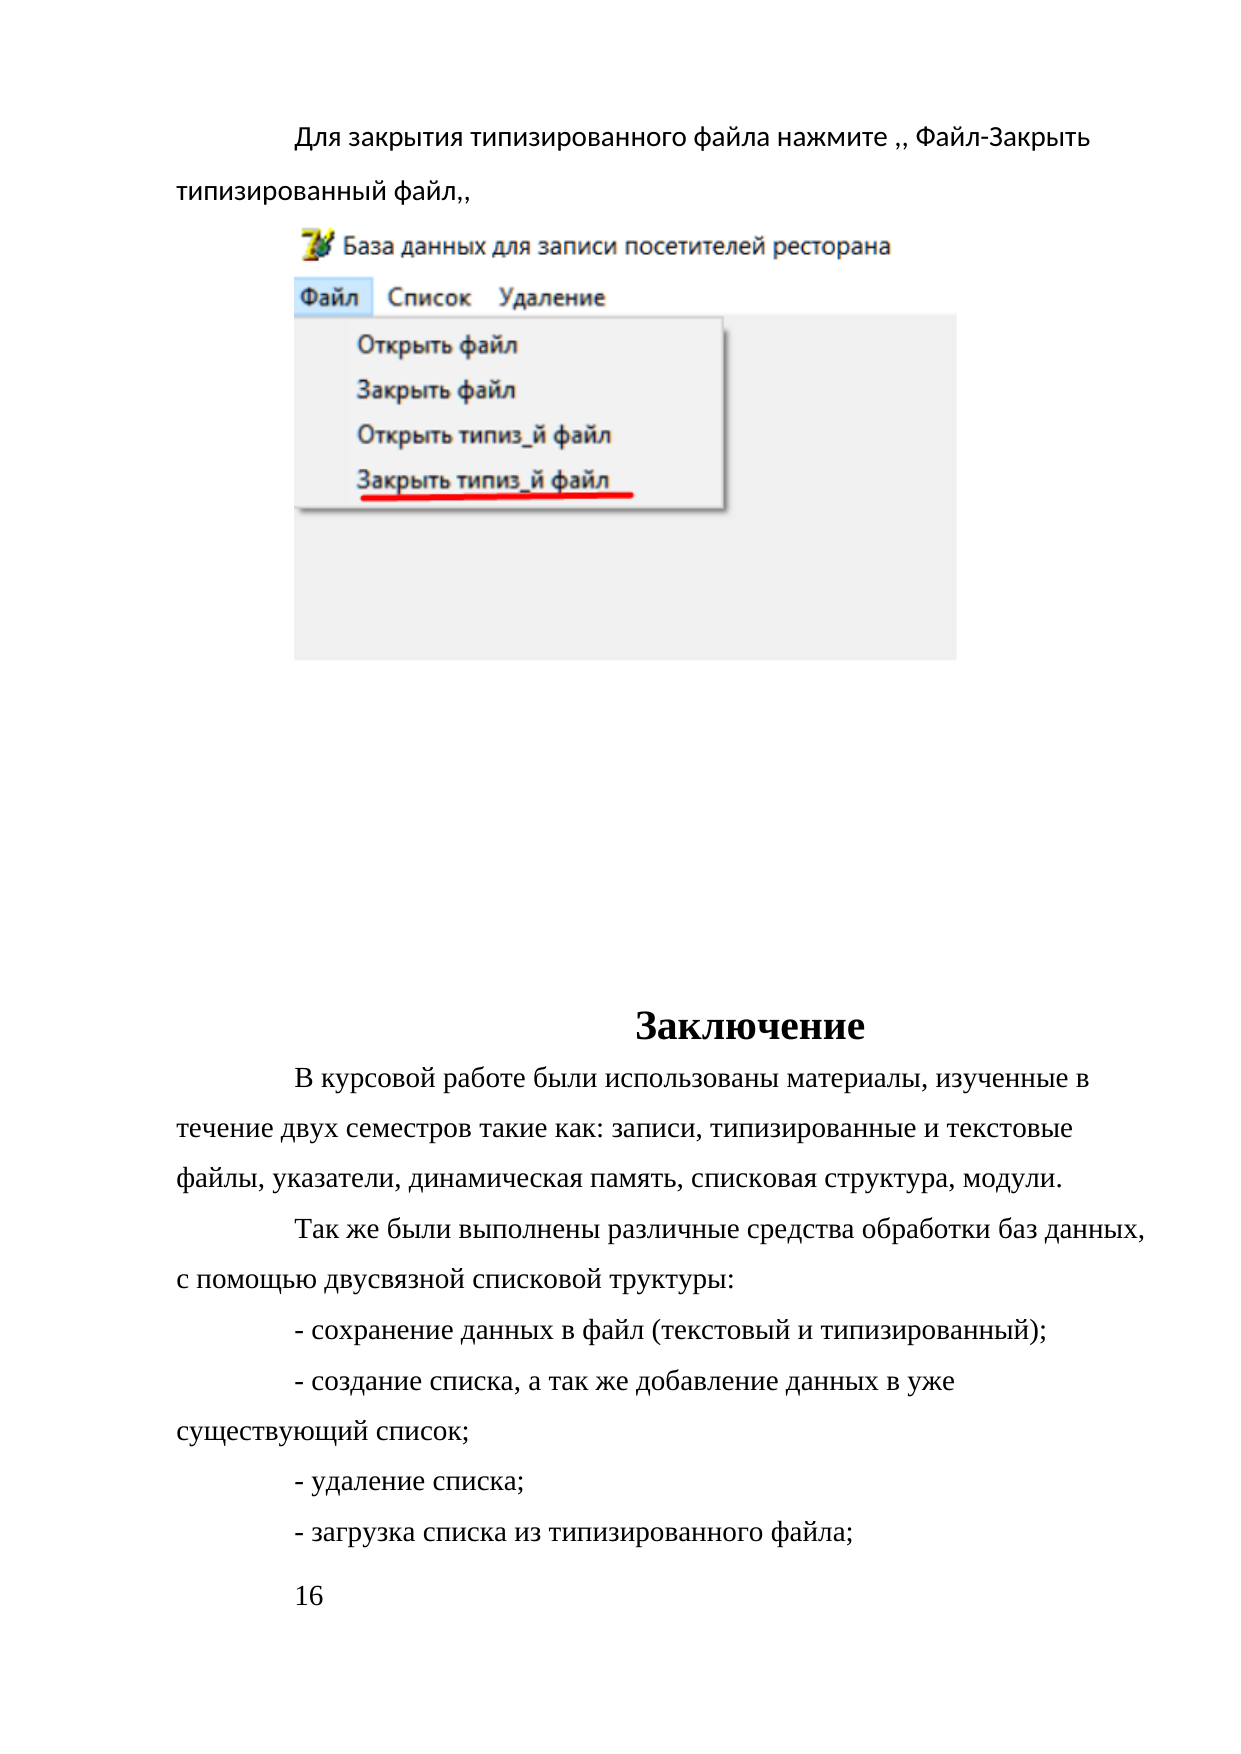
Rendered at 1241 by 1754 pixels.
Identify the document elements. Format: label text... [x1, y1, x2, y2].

text - удаление списка; [176, 1463, 1152, 1497]
text Так же были выполнены различные средства обработки баз данных, с помощью двусвязной списковой труктуры: [176, 1211, 1152, 1295]
text В курсовой работе были использованы материалы, изученные в течение двух семестров такие как: записи, типизированные и текстовые файлы, указатели, динамическая память, списковая структура, модули. [176, 1060, 1152, 1194]
text - загрузка списка из типизированного файла; [176, 1514, 1152, 1548]
text Для закрытия типизированного файла нажмите ,, Файл-Закрыть типизированный файл,, [176, 118, 1152, 207]
text - создание списка, а так же добавление данных в уже существующий список; [176, 1363, 1152, 1446]
subtitle Заключение [266, 1001, 1234, 1049]
picture [294, 225, 960, 662]
text - сохранение данных в файл (текстовый и типизированный); [176, 1312, 1152, 1346]
